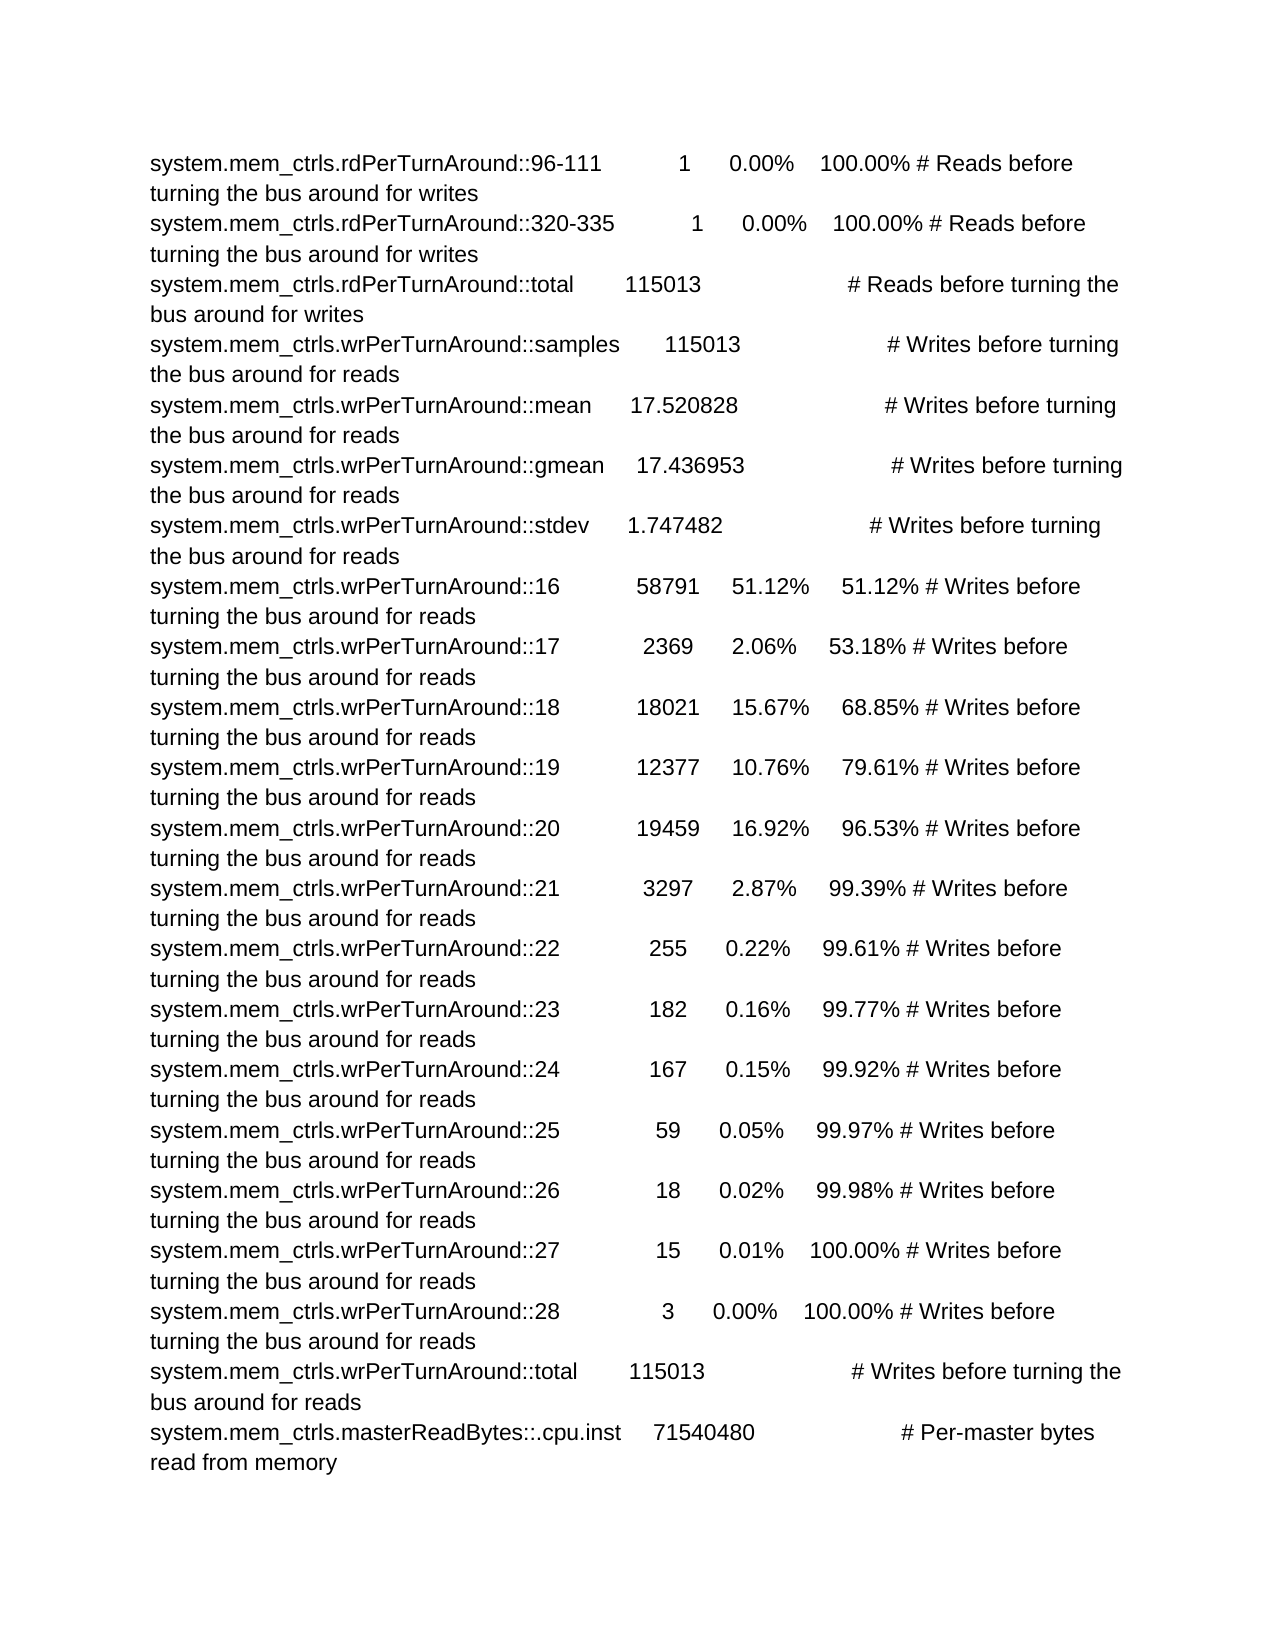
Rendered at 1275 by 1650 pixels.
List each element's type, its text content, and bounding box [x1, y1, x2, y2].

text system.mem_ctrls.wrPerTurnAround::23 182 0.16% 99.77% # Writes before turning the bus around for reads [150, 996, 1125, 1052]
text system.mem_ctrls.rdPerTurnAround::total 115013 # Reads before turning the bus around for writes [150, 271, 1125, 327]
text system.mem_ctrls.wrPerTurnAround::24 167 0.15% 99.92% # Writes before turning the bus around for reads [150, 1056, 1125, 1113]
text system.mem_ctrls.wrPerTurnAround::22 255 0.22% 99.61% # Writes before turning the bus around for reads [150, 935, 1125, 992]
text system.mem_ctrls.wrPerTurnAround::21 3297 2.87% 99.39% # Writes before turning the bus around for reads [150, 875, 1125, 932]
text system.mem_ctrls.wrPerTurnAround::16 58791 51.12% 51.12% # Writes before turning the bus around for reads [150, 573, 1125, 629]
text system.mem_ctrls.wrPerTurnAround::27 15 0.01% 100.00% # Writes before turning the bus around for reads [150, 1237, 1125, 1294]
text system.mem_ctrls.wrPerTurnAround::18 18021 15.67% 68.85% # Writes before turning the bus around for reads [150, 694, 1125, 750]
text system.mem_ctrls.wrPerTurnAround::28 3 0.00% 100.00% # Writes before turning the bus around for reads [150, 1298, 1125, 1354]
text system.mem_ctrls.wrPerTurnAround::17 2369 2.06% 53.18% # Writes before turning the bus around for reads [150, 633, 1125, 690]
text system.mem_ctrls.rdPerTurnAround::96-111 1 0.00% 100.00% # Reads before turning the bus around for writes [150, 150, 1125, 207]
text system.mem_ctrls.wrPerTurnAround::26 18 0.02% 99.98% # Writes before turning the bus around for reads [150, 1177, 1125, 1234]
text system.mem_ctrls.masterReadBytes::.cpu.inst 71540480 # Per-master bytes read from memory [150, 1419, 1125, 1475]
text system.mem_ctrls.wrPerTurnAround::25 59 0.05% 99.97% # Writes before turning the bus around for reads [150, 1117, 1125, 1173]
text system.mem_ctrls.wrPerTurnAround::total 115013 # Writes before turning the bus around for reads [150, 1358, 1125, 1415]
text system.mem_ctrls.wrPerTurnAround::stdev 1.747482 # Writes before turning the bus around for reads [150, 512, 1125, 569]
text system.mem_ctrls.wrPerTurnAround::mean 17.520828 # Writes before turning the bus around for reads [150, 392, 1125, 448]
text system.mem_ctrls.wrPerTurnAround::gmean 17.436953 # Writes before turning the bus around for reads [150, 452, 1125, 509]
text system.mem_ctrls.wrPerTurnAround::20 19459 16.92% 96.53% # Writes before turning the bus around for reads [150, 814, 1125, 871]
text system.mem_ctrls.wrPerTurnAround::samples 115013 # Writes before turning the bus around for reads [150, 331, 1125, 388]
text system.mem_ctrls.rdPerTurnAround::320-335 1 0.00% 100.00% # Reads before turning the bus around for writes [150, 210, 1125, 267]
text system.mem_ctrls.wrPerTurnAround::19 12377 10.76% 79.61% # Writes before turning the bus around for reads [150, 754, 1125, 811]
